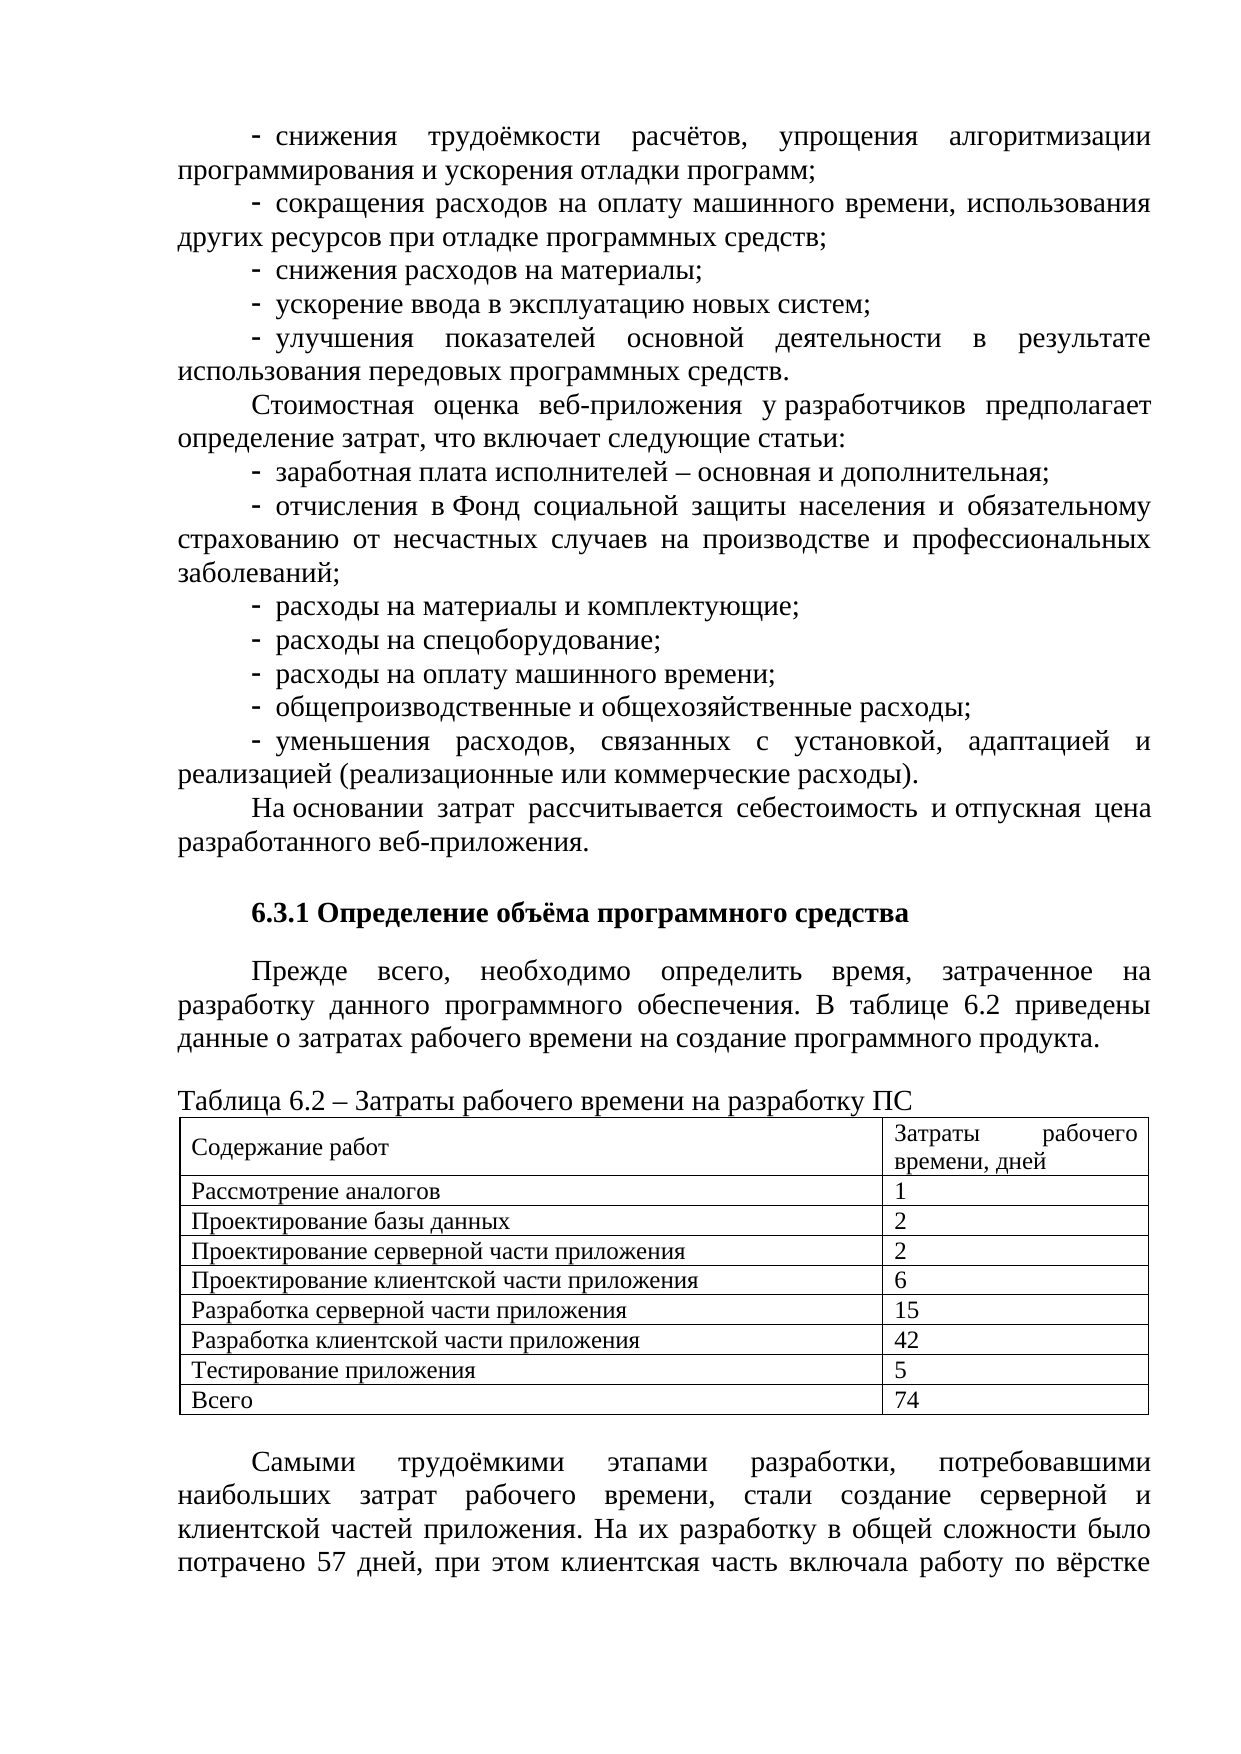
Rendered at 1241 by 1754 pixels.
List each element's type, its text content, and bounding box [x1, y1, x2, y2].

table_cell Всего [181, 1385, 882, 1413]
table_cell 15 [883, 1295, 1148, 1324]
list заработная плата исполнителей – основная и дополнительная; [177, 454, 1152, 488]
list расходы на оплату машинного времени; [177, 656, 1152, 689]
table_cell 5 [883, 1355, 1148, 1384]
list уменьшения расходов, связанных с установкой, адаптацией и реализацией (реализационные или коммерческие расходы). [177, 723, 1152, 790]
table_cell 2 [883, 1206, 1148, 1235]
list общепроизводственные и общехозяйственные расходы; [177, 689, 1152, 723]
table_cell Разработка серверной части приложения [181, 1295, 882, 1324]
list расходы на материалы и комплектующие; [177, 588, 1152, 622]
text Таблица 6.2 – Затраты рабочего времени на разработку ПС [177, 1083, 1152, 1117]
list расходы на спецоборудование; [177, 622, 1152, 656]
table_cell 1 [883, 1176, 1148, 1205]
table_cell 42 [883, 1325, 1148, 1354]
list снижения трудоёмкости расчётов, упрощения алгоритмизации программирования и ускорения отладки программ; [177, 118, 1152, 185]
table_cell Проектирование клиентской части приложения [181, 1266, 882, 1294]
table_header Затраты рабочего времени, дней [883, 1118, 1148, 1175]
table_cell 6 [883, 1266, 1148, 1294]
table_cell 74 [883, 1385, 1148, 1413]
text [177, 1444, 1152, 1578]
table_cell Проектирование серверной части приложения [181, 1236, 882, 1264]
subtitle 6.3.1 Определение объёма программного средства [177, 895, 1152, 928]
list ускорение ввода в эксплуатацию новых систем; [177, 286, 1152, 320]
text Стоимостная оценка веб-приложения у разработчиков предполагает определение затрат, что включает следующие статьи: [177, 387, 1152, 454]
list отчисления в Фонд социальной защиты населения и обязательному страхованию от несчастных случаев на производстве и профессиональных заболеваний; [177, 488, 1152, 588]
list сокращения расходов на оплату машинного времени, использования других ресурсов при отладке программных средств; [177, 185, 1152, 252]
table_cell 2 [883, 1236, 1148, 1264]
text Прежде всего, необходимо определить время, затраченное на разработку данного программного обеспечения. В таблице 6.2 приведены данные о затратах рабочего времени на создание программного продукта. [177, 953, 1152, 1054]
text На основании затрат рассчитывается себестоимость и отпускная цена разработанного веб-приложения. [177, 790, 1152, 857]
list улучшения показателей основной деятельности в результате использования передовых программных средств. [177, 320, 1152, 387]
table_cell Рассмотрение аналогов [181, 1176, 882, 1205]
table_header Содержание работ [181, 1118, 882, 1175]
list снижения расходов на материалы; [177, 252, 1152, 286]
table_cell Тестирование приложения [181, 1355, 882, 1384]
table_cell Проектирование базы данных [181, 1206, 882, 1235]
table_cell Разработка клиентской части приложения [181, 1325, 882, 1354]
